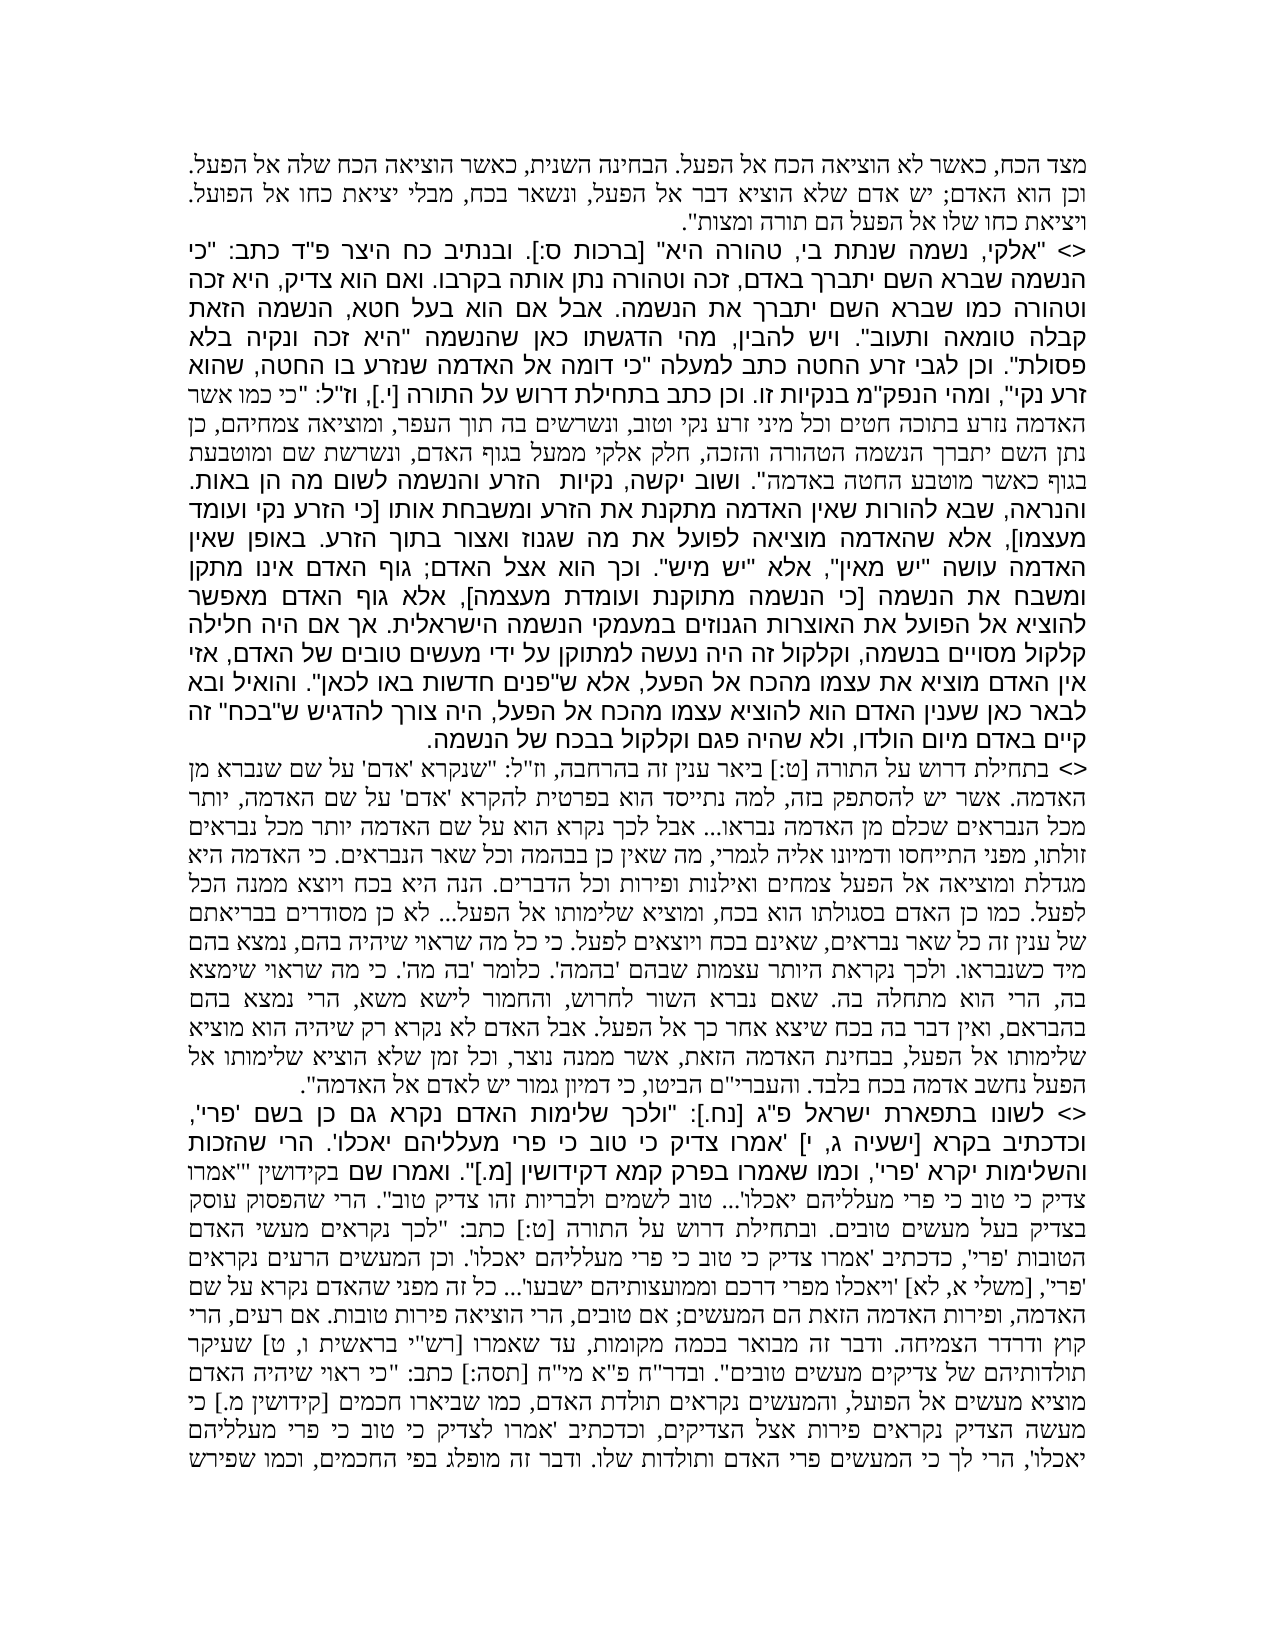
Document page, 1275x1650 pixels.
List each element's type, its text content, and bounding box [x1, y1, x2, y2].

text <> "אלקי, נשמה שנתת בי, טהורה היא" [ברכות ס:]. ובנתיב כח היצר פ"ד כתב: "כי הנשמה שברא השם יתברך באדם, זכה וטהורה נתן אותה בקרבו. ואם הוא צדיק, היא זכה וטהורה כמו שברא השם יתברך את הנשמה. אבל אם הוא בעל חטא, הנשמה הזאת קבלה טומאה ותעוב". ויש להבין, מהי הדגשתו כאן שהנשמה "היא זכה ונקיה בלא פסולת". וכן לגבי זרע החטה כתב למעלה "כי דומה אל האדמה שנזרע בו החטה, שהוא זרע נקי", ומהי הנפק"מ בנקיות זו. וכן כתב בתחילת דרוש על התורה [י.], וז"ל: "כי כמו אשר האדמה נזרע בתוכה חטים וכל מיני זרע נקי וטוב, ונשרשים בה תוך העפר, ומוציאה צמחיהם, כן נתן השם יתברך הנשמה הטהורה והזכה, חלק אלקי ממעל בגוף האדם, ונשרשת שם ומוטבעת בגוף כאשר מוטבע החטה באדמה". ושוב יקשה, נקיות הזרע והנשמה לשום מה הן באות. והנראה, שבא להורות שאין האדמה מתקנת את הזרע ומשבחת אותו [כי הזרע נקי ועומד מעצמו], אלא שהאדמה מוציאה לפועל את מה שגנוז ואצור בתוך הזרע. באופן שאין האדמה עושה "יש מאין", אלא "יש מיש". וכך הוא אצל האדם; גוף האדם אינו מתקן ומשבח את הנשמה [כי הנשמה מתוקנת ועומדת מעצמה], אלא גוף האדם מאפשר להוציא אל הפועל את האוצרות הגנוזים במעמקי הנשמה הישראלית. אך אם היה חלילה קלקול מסויים בנשמה, וקלקול זה היה נעשה למתוקן על ידי מעשים טובים של האדם, אזי אין האדם מוציא את עצמו מהכח אל הפעל, אלא ש"פנים חדשות באו לכאן". והואיל ובא לבאר כאן שענין האדם הוא להוציא עצמו מהכח אל הפעל, היה צורך להדגיש ש"בכח" זה קיים באדם מיום הולדו, ולא שהיה פגם וקלקול בבכח של הנשמה. [187, 438, 1087, 955]
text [187, 1300, 1087, 1473]
text <> בתחילת דרוש על התורה [ט:] ביאר ענין זה בהרחבה, וז"ל: "שנקרא 'אדם' על שם שנברא מן האדמה. אשר יש להסתפק בזה, למה נתייסד הוא בפרטית להקרא 'אדם' על שם האדמה, יותר מכל הנבראים שכלם מן האדמה נבראו... אבל לכך נקרא הוא על שם האדמה יותר מכל נבראים זולתו, מפני התייחסו ודמיונו אליה לגמרי, מה שאין כן בבהמה וכל שאר הנבראים. כי האדמה היא מגדלת ומוציאה אל הפעל צמחים ואילנות ופירות וכל הדברים. הנה היא בכח ויוצא ממנה הכל לפעל. כמו כן האדם בסגולתו הוא בכח, ומוציא שלימותו אל הפעל... לא כן מסודרים בבריאתם של ענין זה כל שאר נבראים, שאינם בכח ויוצאים לפעל. כי כל מה שראוי שיהיה בהם, נמצא בהם מיד כשנבראו. ולכך נקראת היותר עצמות שבהם 'בהמה'. כלומר 'בה מה'. כי מה שראוי שימצא בה, הרי הוא מתחלה בה. שאם נברא השור לחרוש, והחמור לישא משא, הרי נמצא בהם בהבראם, ואין דבר בה בכח שיצא אחר כך אל הפעל. אבל האדם לא נקרא רק שיהיה הוא מוציא שלימותו אל הפעל, בבחינת האדמה הזאת, אשר ממנה נוצר, וכל זמן שלא הוציא שלימותו אל הפעל נחשב אדמה בכח בלבד. והעברי"ם הביטו, כי דמיון גמור יש לאדם אל האדמה". [187, 955, 1087, 1300]
text <> פירוש - האדמה מוציאה את הזרע אל הפועל, ובכך האדמה עצמה יוצאת אל הפועל, כי הוצאת הזרע אל הפעל מהניא שהאדמה עצמה תחשב שהיא יצאה אל הפעל. ובח"א לסוטה מו. [ב, פב:] כתב: "כי האדם נקרא 'אדם' על שם אדמה. ואף כי יותר הבהמה בעלת אדמה ממה שהוא האדם... אבל הפירוש... כי האדם נמשל כמו אדמה, כי האדמה הוא מוציא פירות, ועושה תולדות, והיא בכח מוציאה פעולתה לפעל, עד שיש לאדמה שתי בחינות; הבחינה האחת, מצד הכח, כאשר לא הוציאה הכח אל הפעל. הבחינה השנית, כאשר הוציאה הכח שלה אל הפעל. וכן הוא האדם; יש אדם שלא הוציא דבר אל הפעל, ונשאר בכח, מבלי יציאת כחו אל הפועל. ויציאת כחו שלו אל הפעל הם תורה ומצות". [187, 207, 1087, 438]
text <> עד כאן שאלתו. ו"בלשונו של המהר"ל 'שכל' הוא כינוי לנפש האלקית" [לשון הפחד יצחק, פסח, מאמר טו, אות ד, והובא למעלה פ"ג הערה 109, ופ"ט הערה 63]. [187, 150, 1087, 207]
